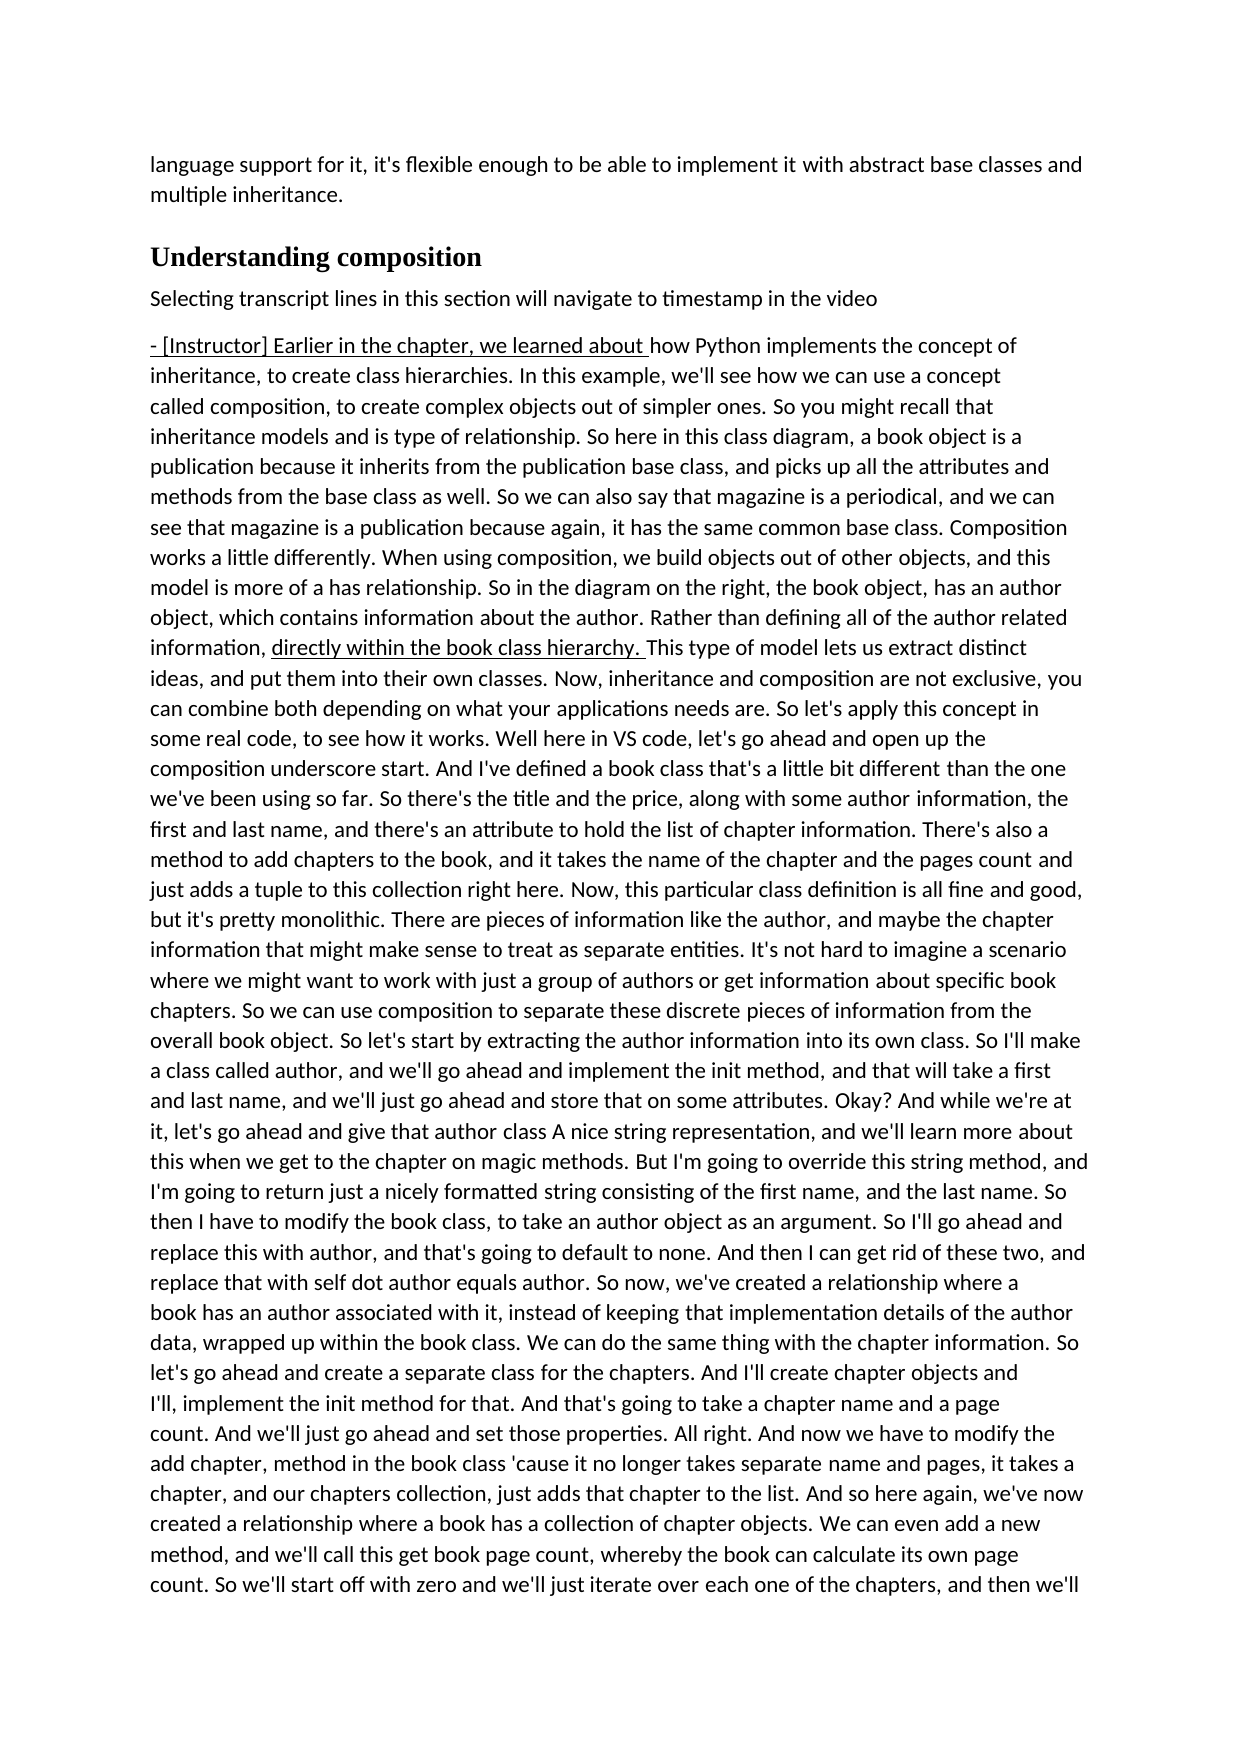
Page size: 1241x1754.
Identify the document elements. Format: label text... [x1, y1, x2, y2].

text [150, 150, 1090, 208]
text Selecting transcript lines in this section will navigate to timestamp in the video [150, 284, 1090, 312]
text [150, 331, 1090, 1598]
subtitle Understanding composition [150, 239, 1090, 272]
